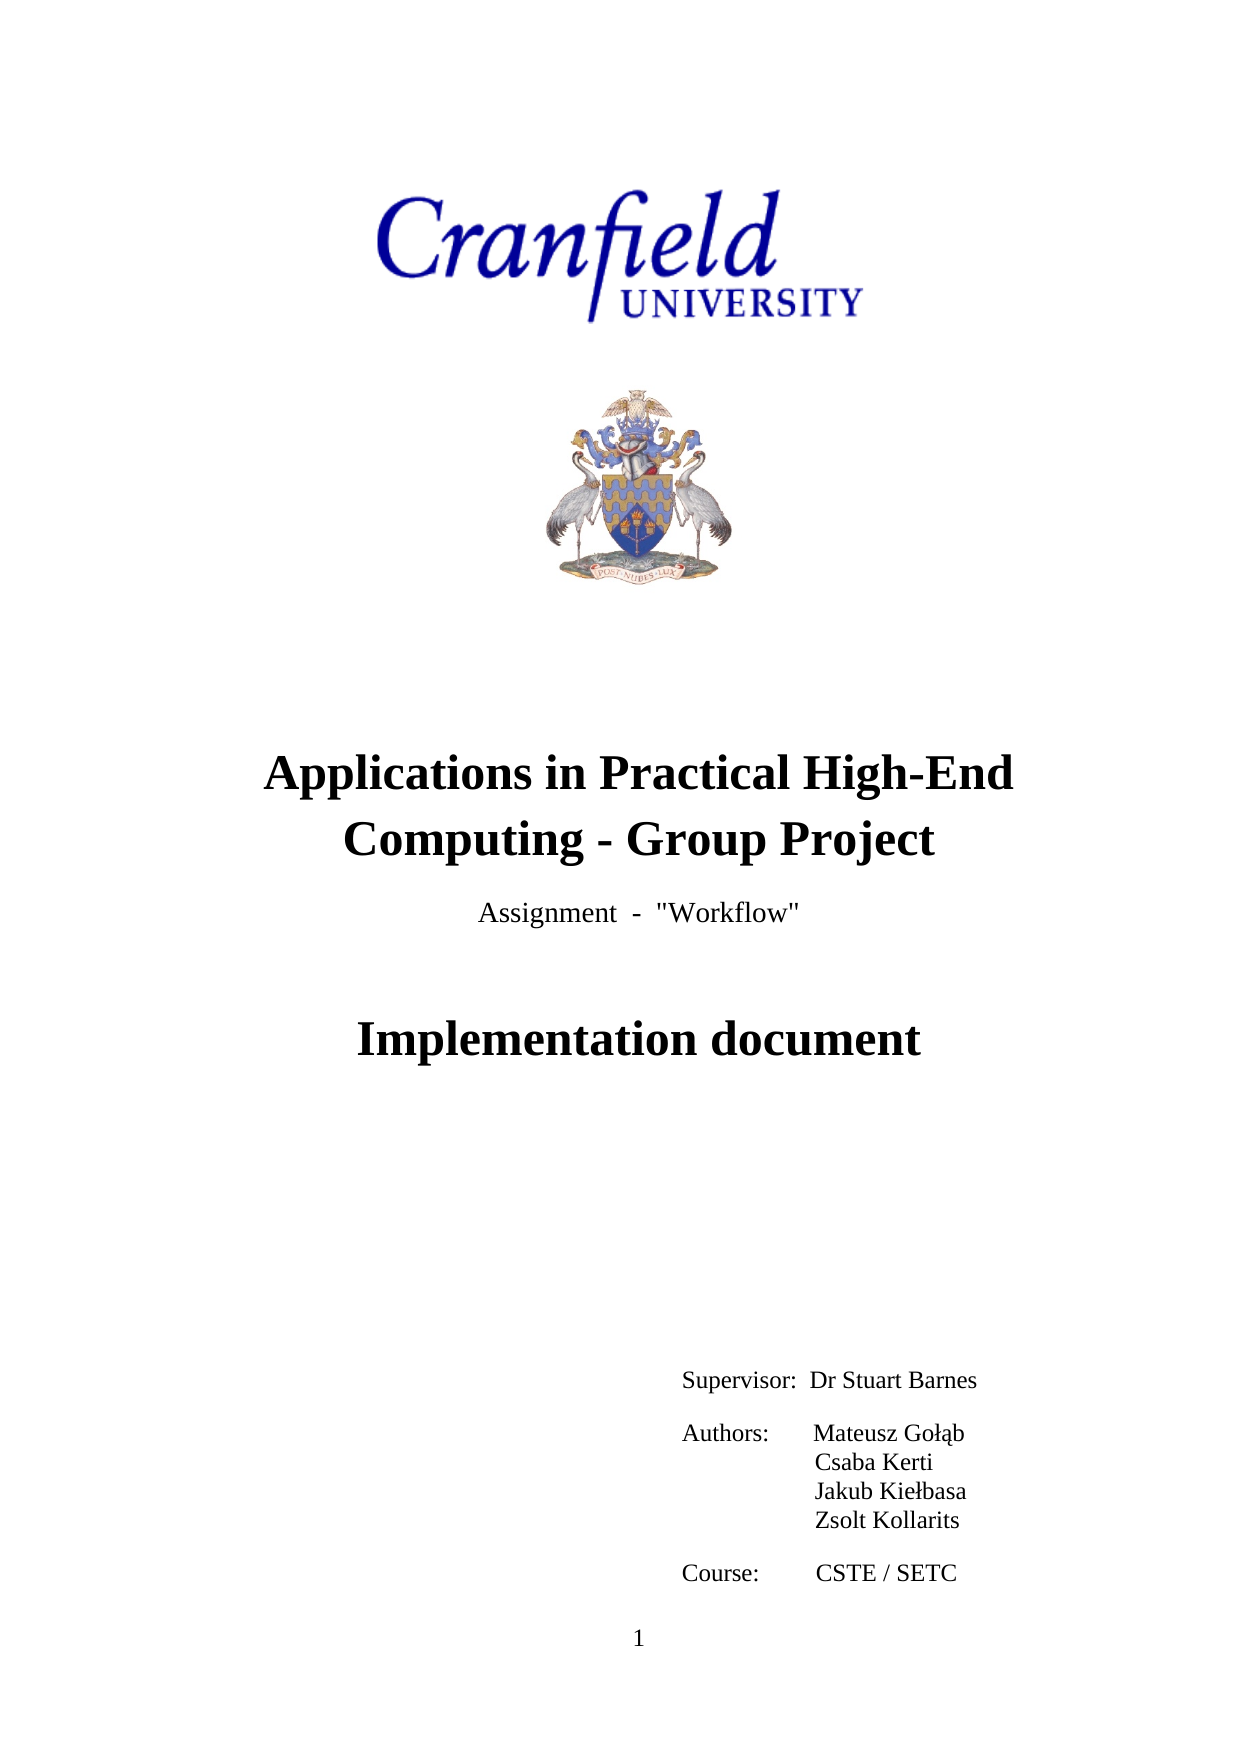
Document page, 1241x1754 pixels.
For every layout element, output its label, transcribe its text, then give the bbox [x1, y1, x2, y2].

text Applications in Practical High-End Computing - Group Project [187, 742, 1090, 866]
text Implementation document [187, 1008, 1090, 1066]
picture [376, 189, 864, 324]
text Authors: Mateusz Gołąb [682, 1418, 1090, 1447]
text Supervisor: Dr Stuart Barnes [682, 1365, 1090, 1393]
text Course: CSTE / SETC [682, 1558, 1090, 1587]
text Jakub Kiełbasa [814, 1476, 1090, 1505]
picture [523, 363, 755, 615]
text Zsolt Kollarits [814, 1505, 1090, 1533]
text Csaba Kerti [814, 1447, 1090, 1476]
text Assignment - "Workflow" [187, 895, 1090, 929]
